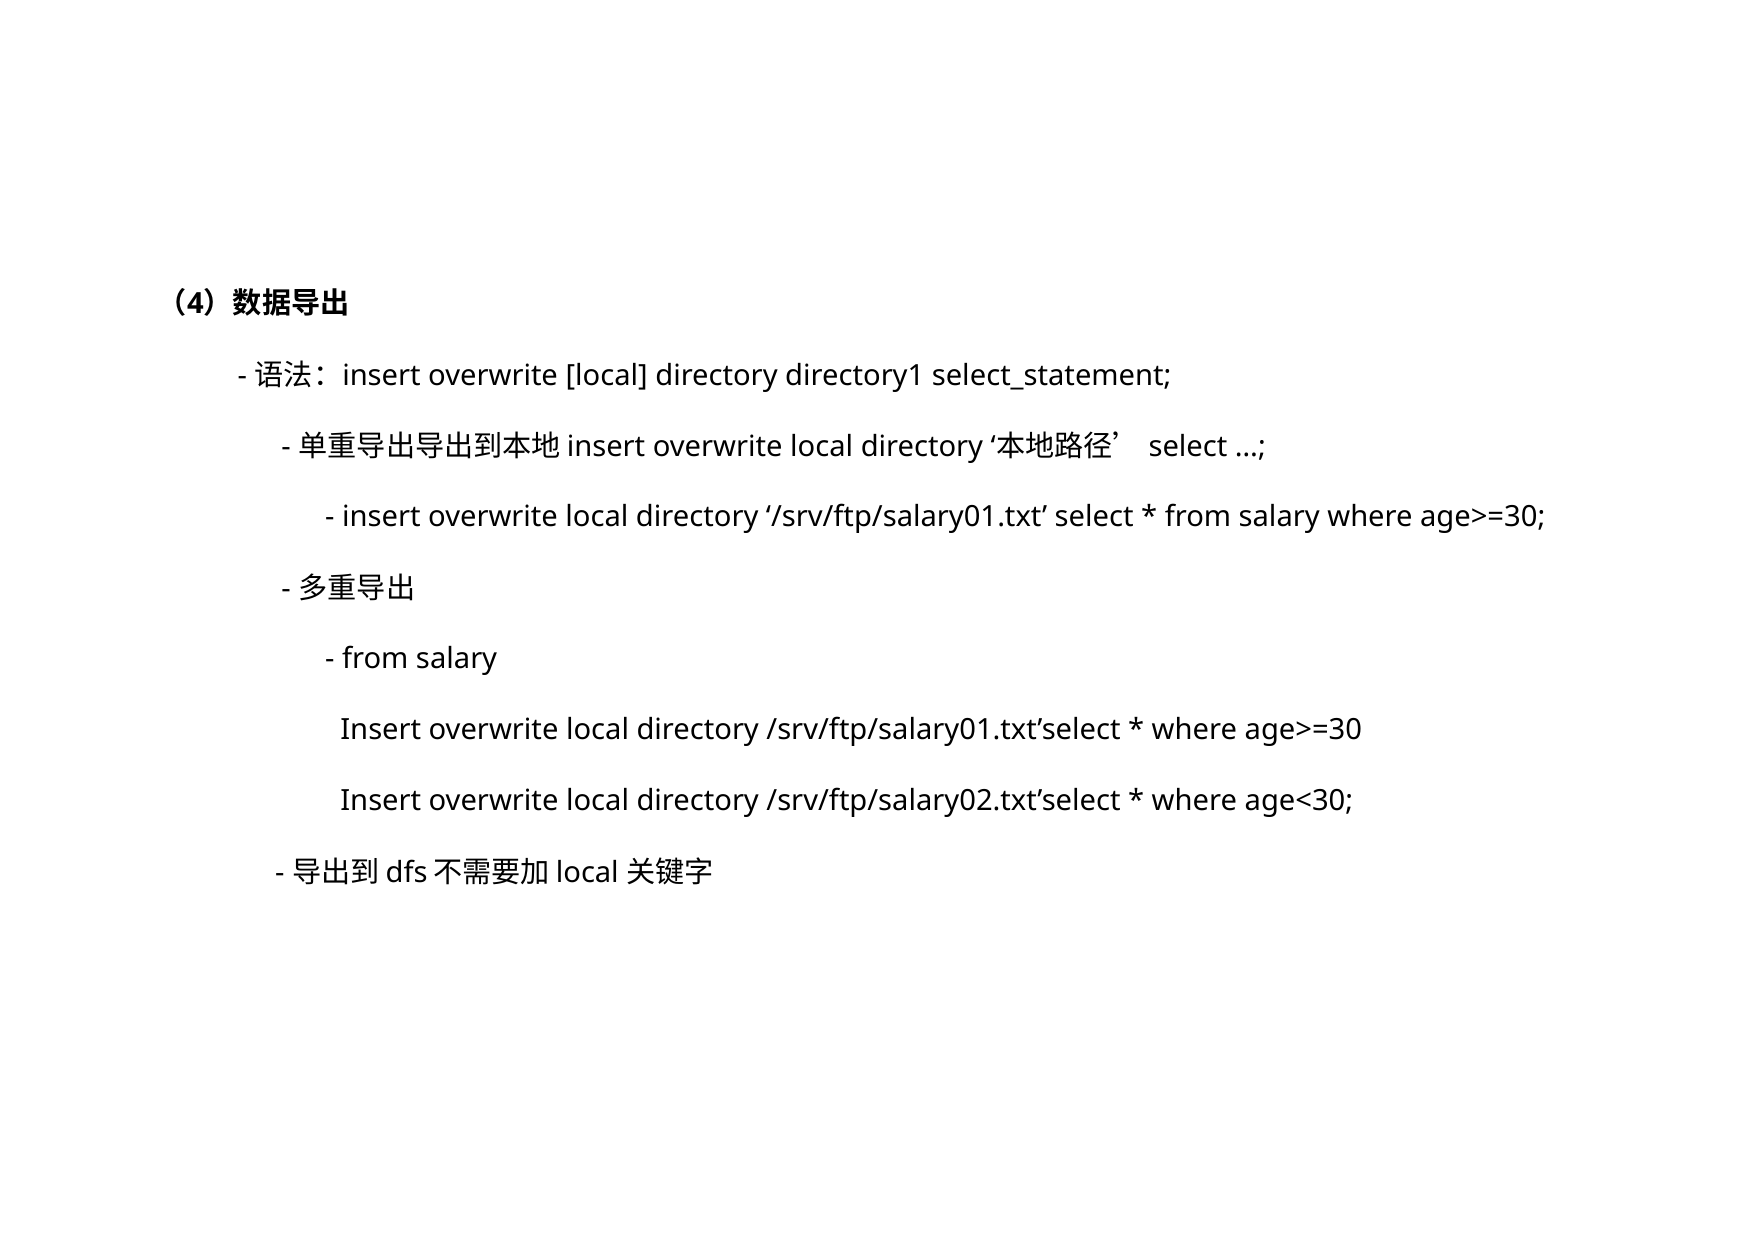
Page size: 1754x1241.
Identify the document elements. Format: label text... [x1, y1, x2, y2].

text - 语法：insert overwrite [local] directory directory1 select_statement; [150, 340, 1604, 405]
text - 单重导出导出到本地insert overwrite local directory ‘本地路径’ select …; [150, 411, 1604, 476]
text Insert overwrite local directory /srv/ftp/salary01.txt’select * where age>=30 [150, 696, 1604, 761]
text - insert overwrite local directory ‘/srv/ftp/salary01.txt’ select * from salary where age>=30; [150, 483, 1604, 548]
text - from salary [150, 625, 1604, 690]
text - 导出到dfs不需要加local 关键字 [275, 838, 1604, 903]
text - 多重导出 [150, 553, 1604, 618]
text Insert overwrite local directory /srv/ftp/salary02.txt’select * where age<30; [150, 767, 1604, 832]
text （4）数据导出 [150, 268, 1604, 333]
